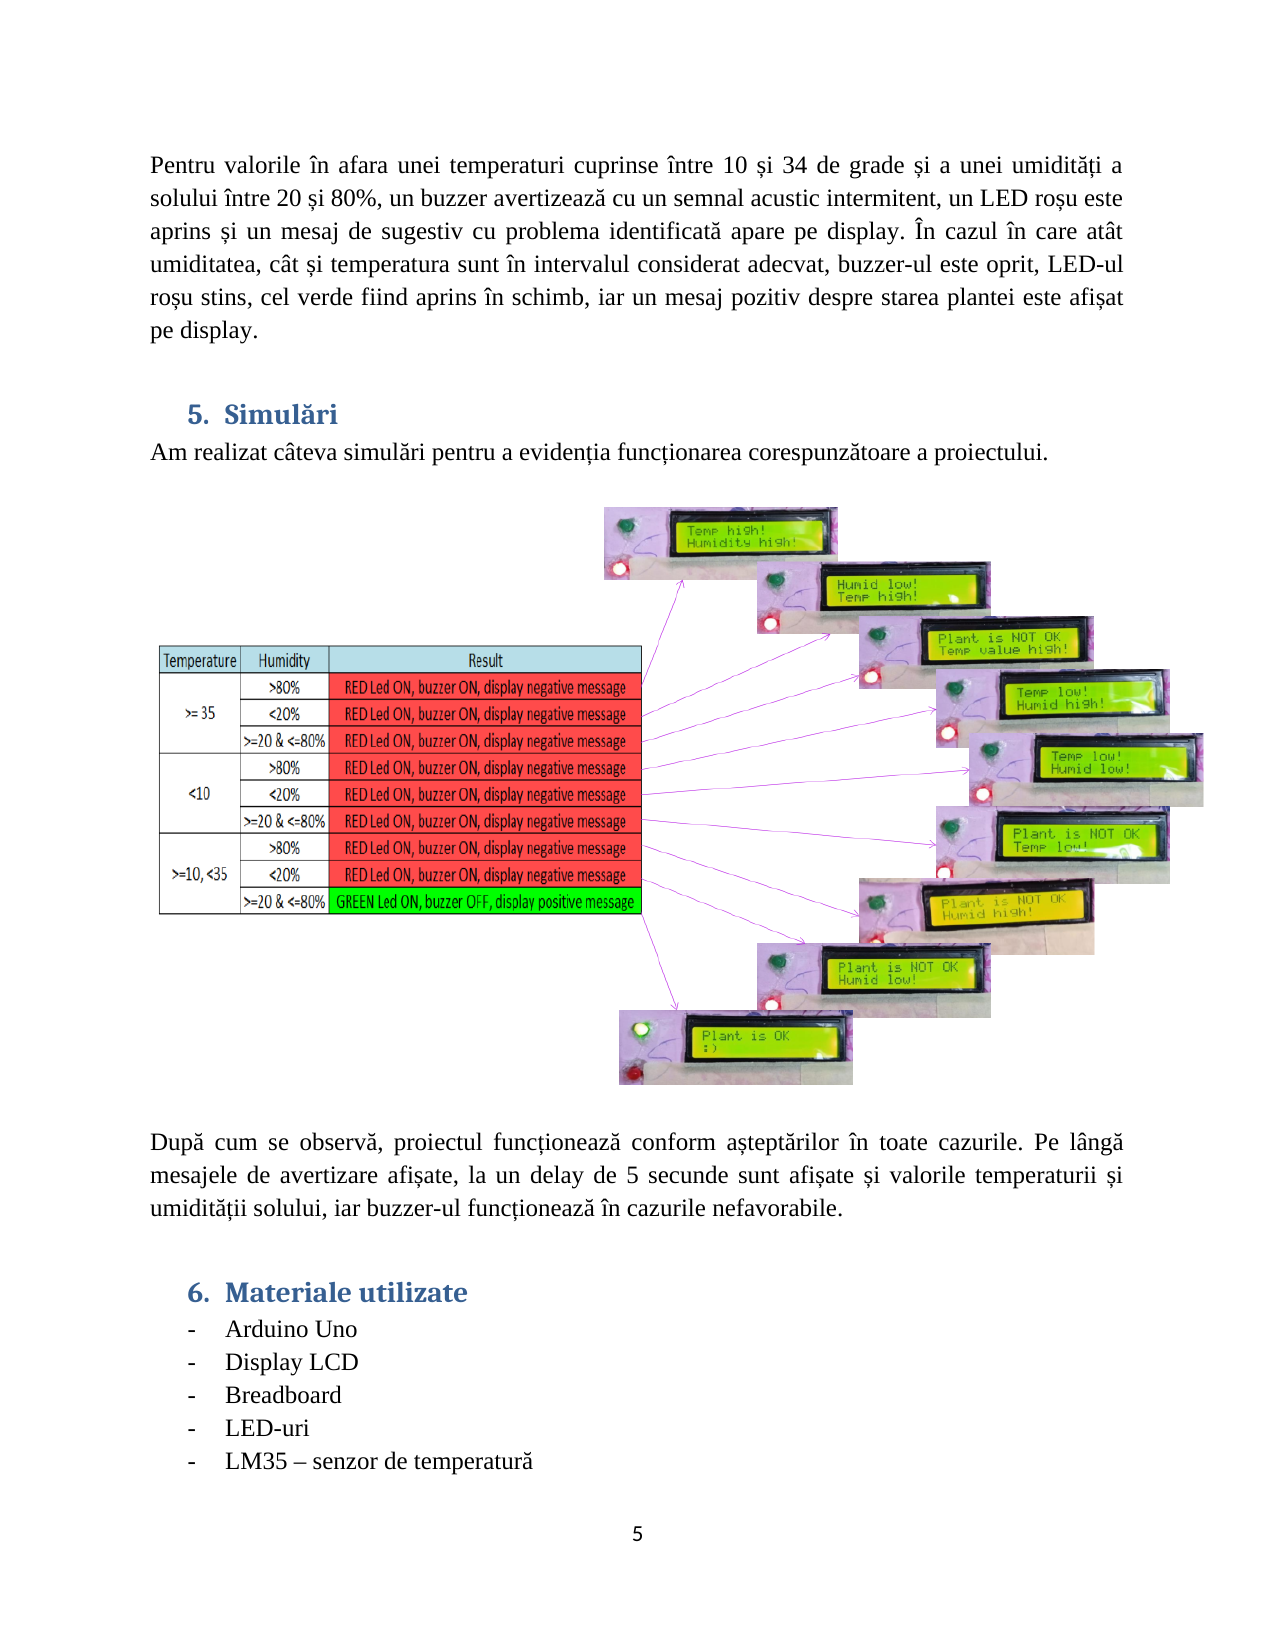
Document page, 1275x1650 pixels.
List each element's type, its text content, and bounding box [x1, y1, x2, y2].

text Pentru valorile în afara unei temperaturi cuprinse între 10 și 34 de grade și a unei umidități a solului între 20 și 80%, un buzzer avertizează cu un semnal acustic intermitent, un LED roșu este aprins și un mesaj de sugestiv cu problema identificată apare pe display. În cazul în care atât umiditatea, cât și temperatura sunt în intervalul considerat adecvat, buzzer-ul este oprit, LED-ul roșu stins, cel verde fiind aprins în schimb, iar un mesaj pozitiv despre starea plantei este afișat pe display. [150, 150, 1125, 344]
picture [150, 490, 1222, 1102]
list LED-uri [187, 1413, 1125, 1442]
text Am realizat câteva simulări pentru a evidenția funcționarea corespunzătoare a proiectului. [150, 437, 1125, 465]
subtitle Simulări [187, 398, 1125, 432]
list Breadboard [187, 1380, 1125, 1409]
list LM35 – senzor de temperatură [187, 1446, 1125, 1475]
subtitle Materiale utilizate [187, 1276, 1125, 1309]
text După cum se observă, proiectul funcționează conform așteptărilor în toate cazurile. Pe lângă mesajele de avertizare afișate, la un delay de 5 secunde sunt afișate și valorile temperaturii și umidității solului, iar buzzer-ul funcționează în cazurile nefavorabile. [150, 1127, 1125, 1222]
list Arduino Uno [187, 1314, 1125, 1343]
list Display LCD [187, 1347, 1125, 1376]
